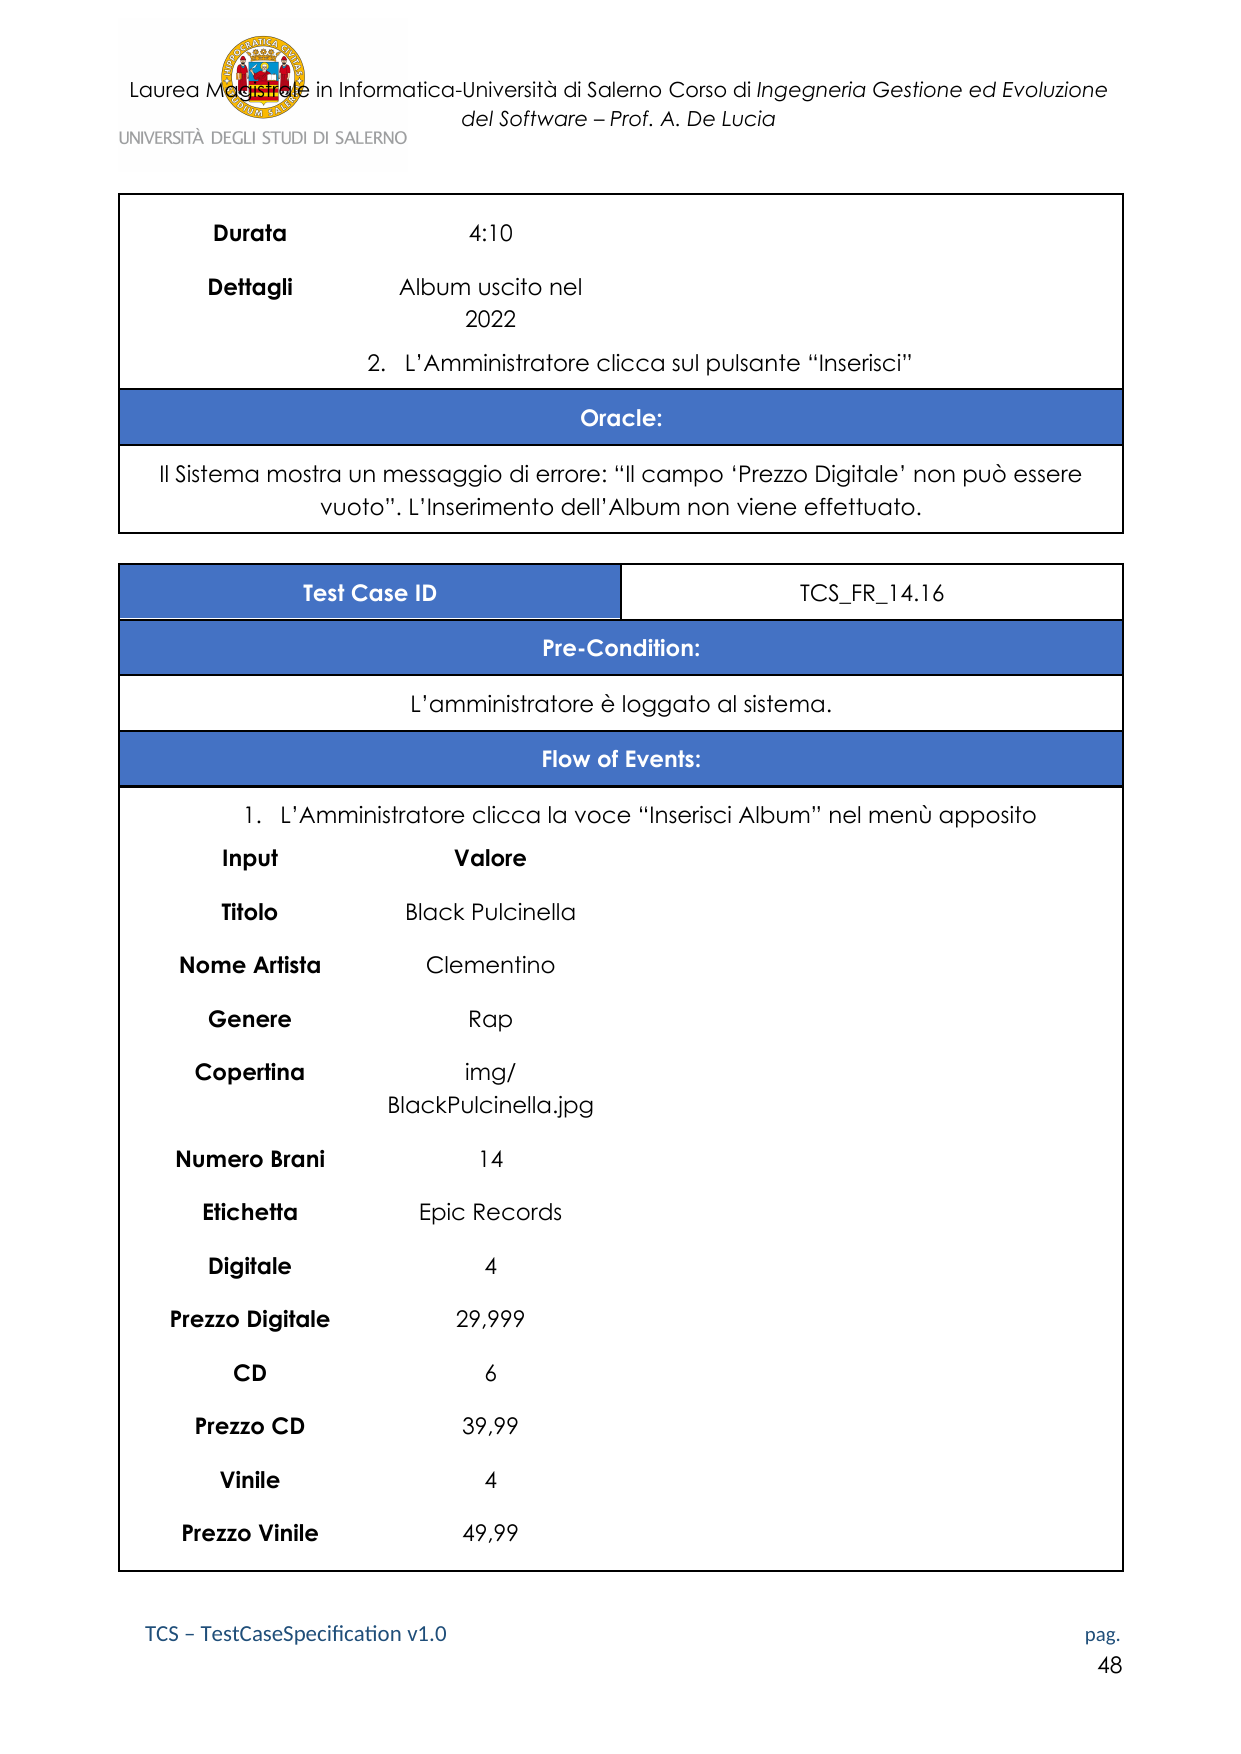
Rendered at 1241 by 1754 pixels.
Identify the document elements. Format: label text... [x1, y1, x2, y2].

table_cell L’Amministratore clicca la voce “Inserisci Album” nel menù apposito L’Amministratore clicca sul pulsante “Inserisci” [120, 788, 1122, 1570]
table_cell L’Amministratore clicca la voce “Inserisci Album” nel menù apposito L’Amministratore clicca sul pulsante “Inserisci” [120, 195, 1122, 388]
table_cell L’amministratore è loggato al sistema. [120, 676, 1122, 730]
table_cell Oracle: [120, 390, 1122, 444]
picture [118, 18, 408, 172]
table_cell Flow of Events: [120, 732, 1122, 785]
table_cell Pre-Condition: [120, 621, 1122, 674]
table_header TCS_FR_14.16 [622, 565, 1122, 618]
table_cell Il Sistema mostra un messaggio di errore: “Il campo ‘Prezzo Digitale’ non può essere vuoto”. L’Inserimento dell’Album non viene effettuato. [120, 446, 1122, 532]
table_header Test Case ID [120, 565, 620, 618]
